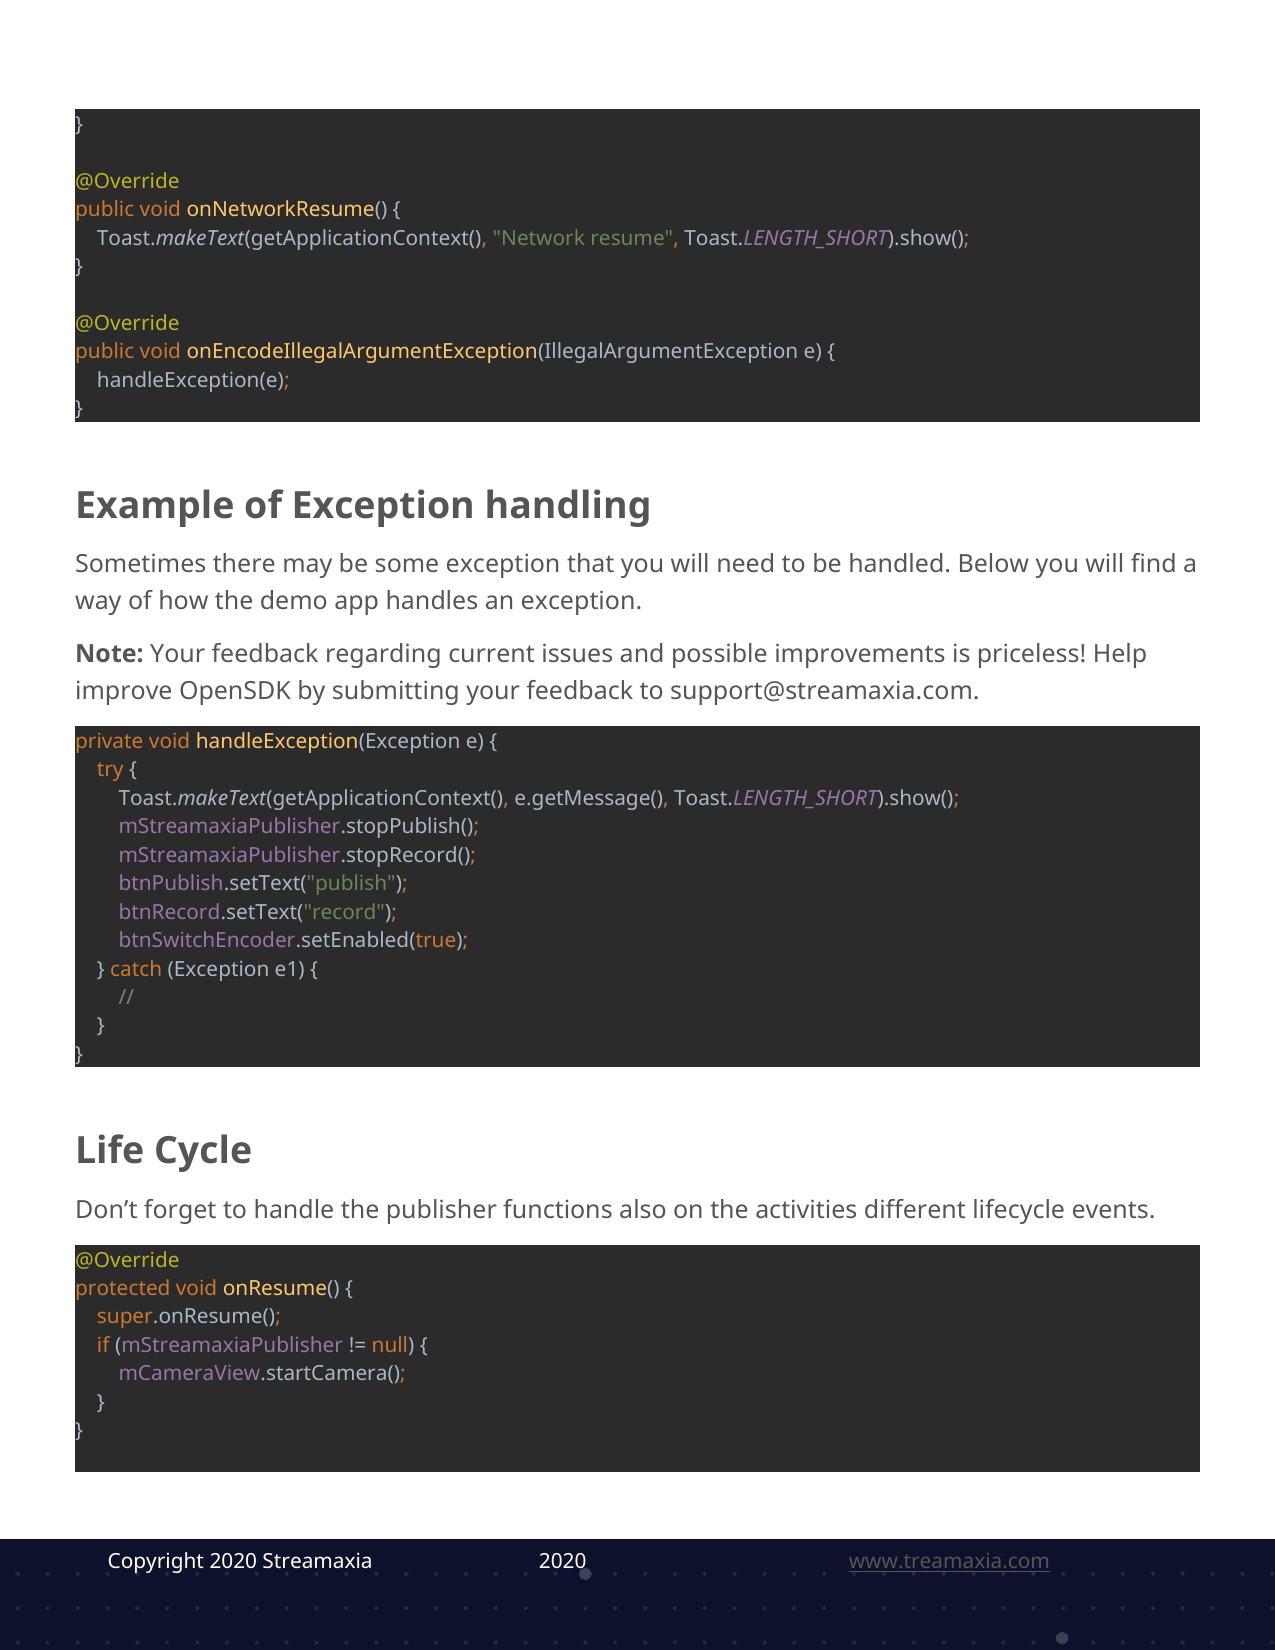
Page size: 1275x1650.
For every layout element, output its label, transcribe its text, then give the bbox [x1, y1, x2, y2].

subtitle Life Cycle [75, 1080, 1200, 1175]
text private void handleException(Exception e) { try { Toast.makeText(getApplicationContext(), e.getMessage(), Toast.LENGTH_SHORT).show(); mStreamaxiaPublisher.stopPublish(); mStreamaxiaPublisher.stopRecord(); btnPublish.setText("publish"); btnRecord.setText("record"); btnSwitchEncoder.setEnabled(true); } catch (Exception e1) { // } } [75, 726, 1200, 1067]
text Don’t forget to handle the publisher functions also on the activities different lifecycle events. [75, 1191, 1200, 1225]
subtitle Example of Exception handling [75, 434, 1200, 529]
text Note: Your feedback regarding current issues and possible improvements is priceless! Help improve OpenSDK by submitting your feedback to support@streamaxia.com. [75, 636, 1200, 707]
picture [0, 1539, 1275, 1650]
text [75, 109, 1200, 422]
text Sometimes there may be some exception that you will need to be handled. Below you will find a way of how the demo app handles an exception. [75, 546, 1200, 617]
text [75, 1245, 1200, 1472]
